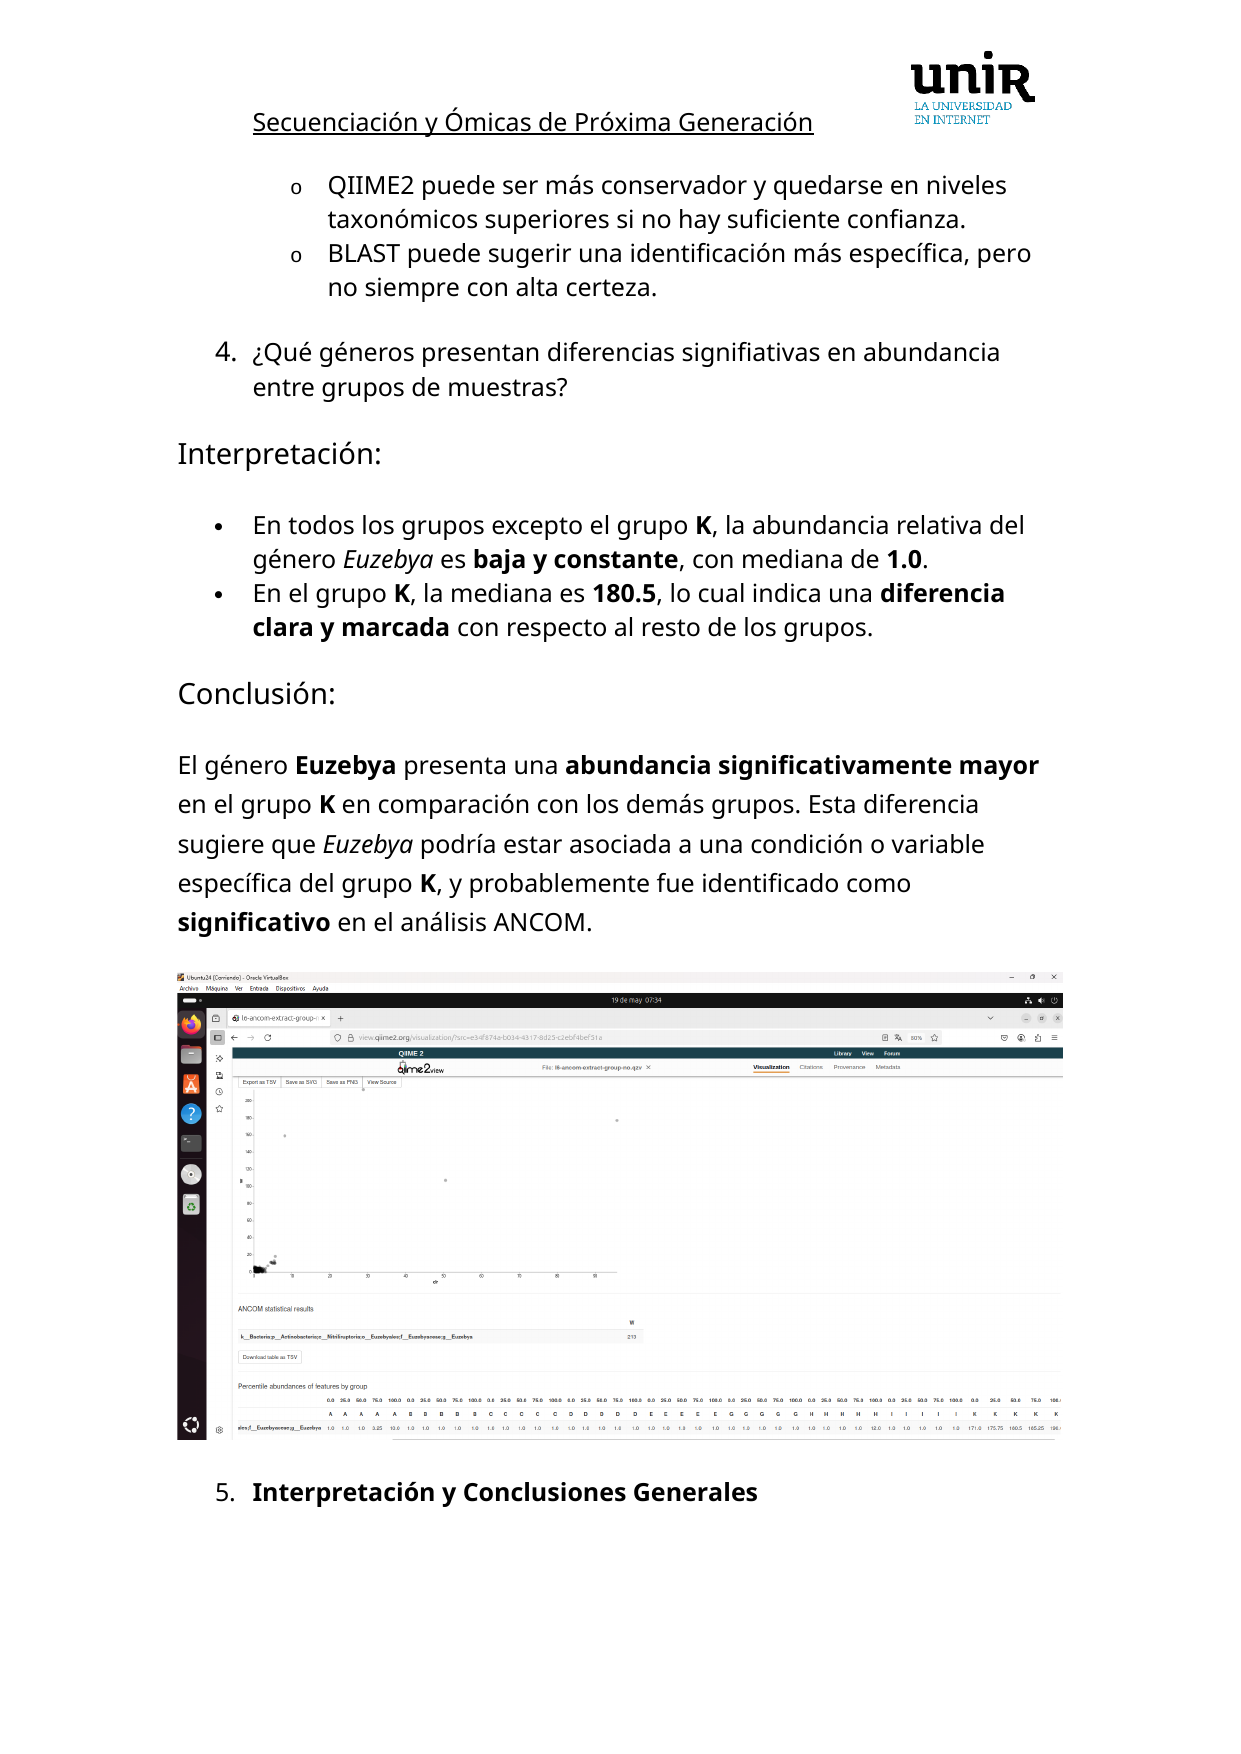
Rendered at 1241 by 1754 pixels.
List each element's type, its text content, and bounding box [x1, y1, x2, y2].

list En todos los grupos excepto el grupo K, la abundancia relativa del género Euzebya es baja y constante, con mediana de 1.0. [215, 508, 1063, 576]
picture [903, 41, 1041, 129]
subtitle Conclusión: [177, 673, 1063, 713]
list BLAST puede sugerir una identificación más específica, pero no siempre con alta certeza. [290, 236, 1063, 304]
list Interpretación y Conclusiones Generales [215, 1474, 1063, 1508]
list ¿Qué géneros presentan diferencias signifiativas en abundancia entre grupos de muestras? [215, 333, 1063, 404]
list En el grupo K, la mediana es 180.5, lo cual indica una diferencia clara y marcada con respecto al resto de los grupos. [215, 576, 1063, 644]
subtitle Interpretación: [177, 433, 1063, 473]
text El género Euzebya presenta una abundancia significativamente mayor en el grupo K en comparación con los demás grupos. Esta diferencia sugiere que Euzebya podría estar asociada a una condición o variable específica del grupo K, y probablemente fue identificado como significativo en el análisis ANCOM. [177, 748, 1063, 939]
picture [177, 972, 1063, 1440]
list QIIME2 puede ser más conservador y quedarse en niveles taxonómicos superiores si no hay suficiente confianza. [290, 167, 1063, 236]
